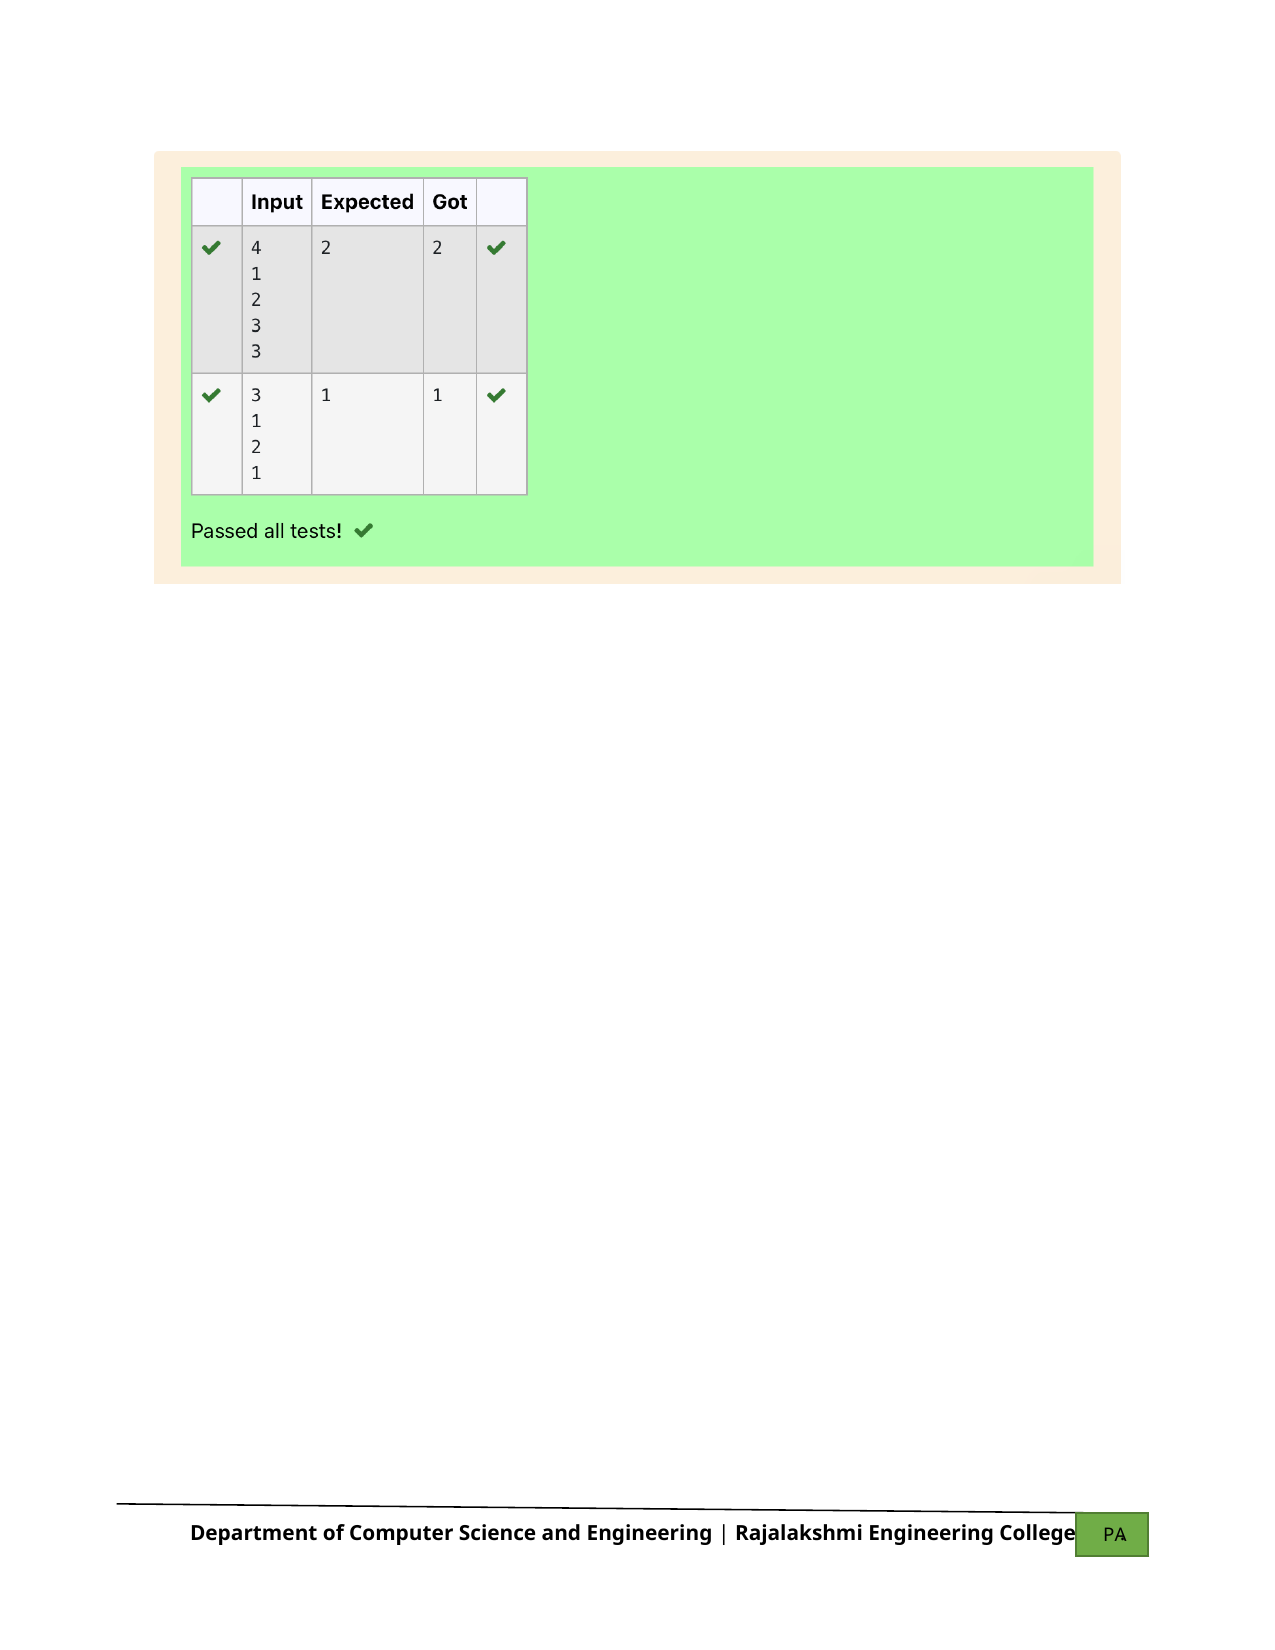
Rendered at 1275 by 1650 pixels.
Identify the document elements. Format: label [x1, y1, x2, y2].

picture [150, 150, 1125, 584]
